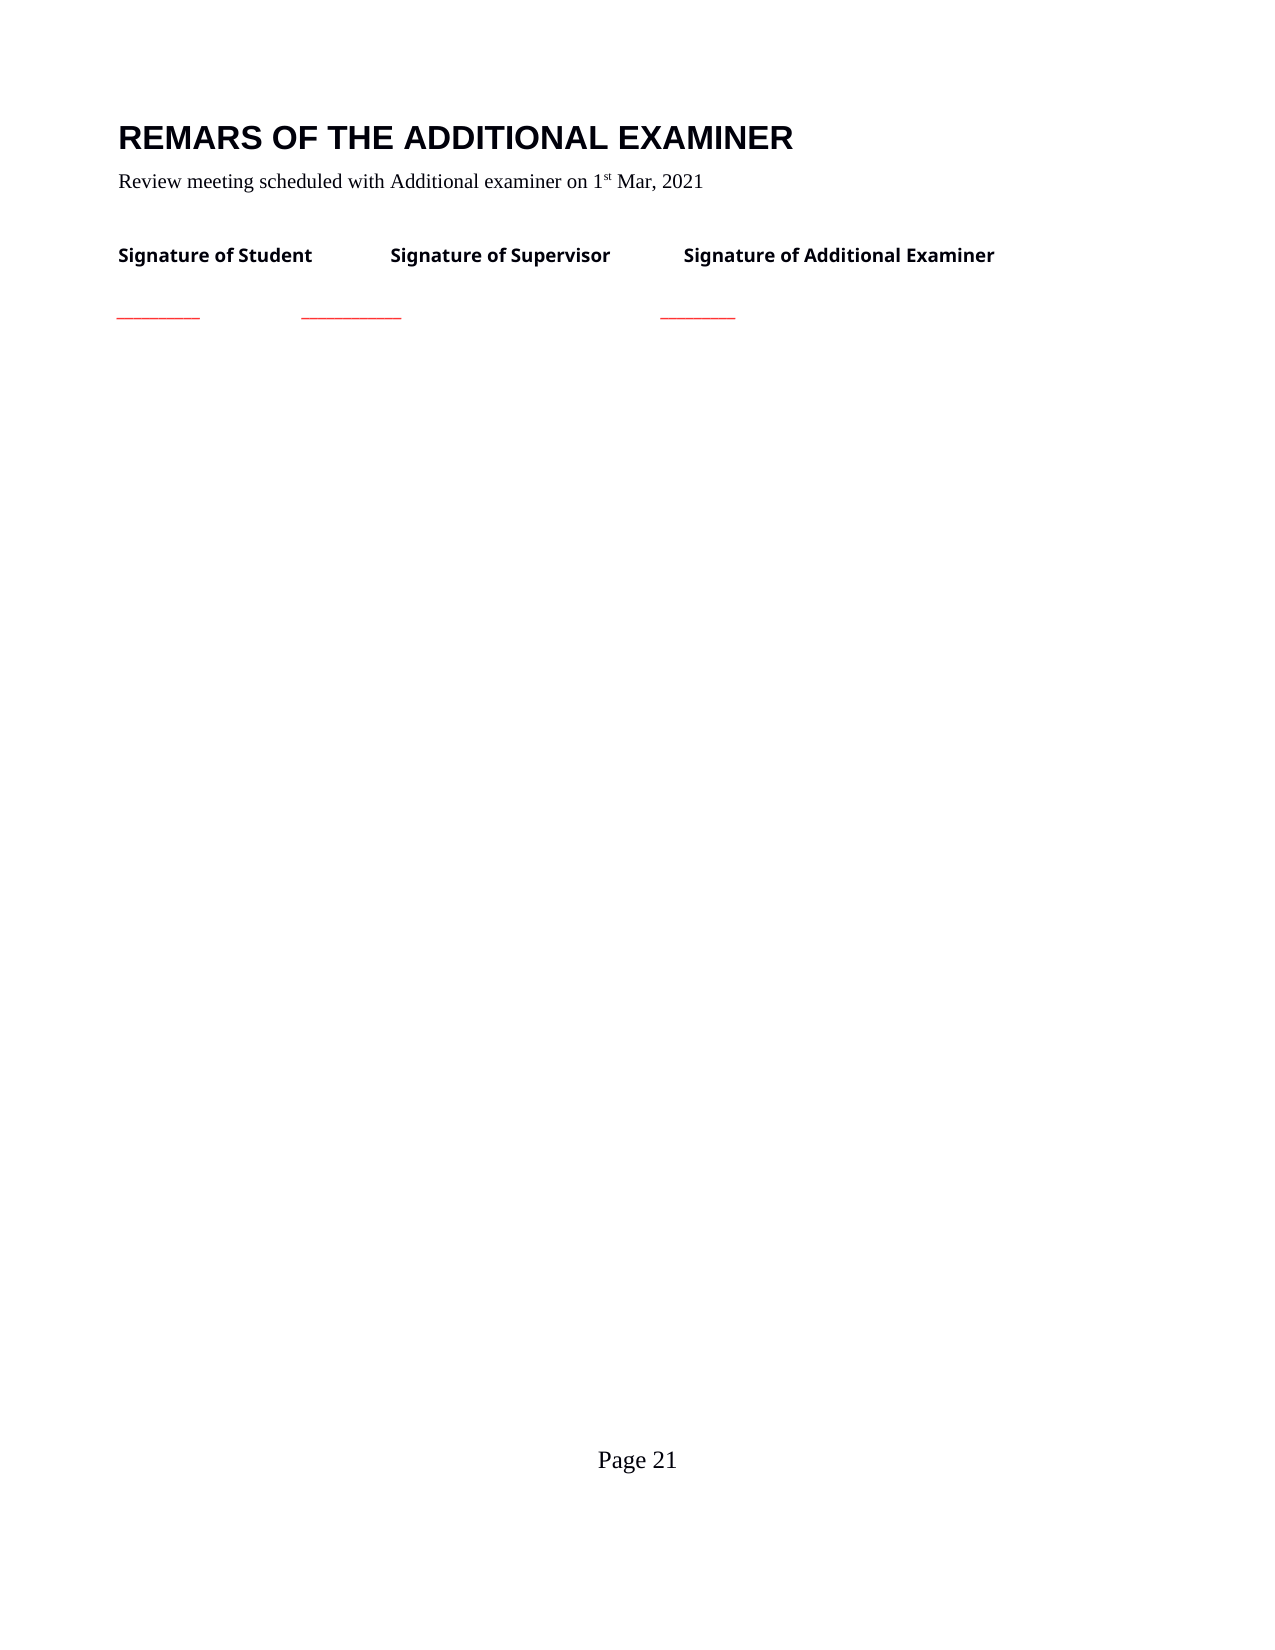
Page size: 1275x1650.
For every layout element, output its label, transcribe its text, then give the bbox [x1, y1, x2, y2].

text Signature of Student Signature of Supervisor Signature of Additional Examiner [118, 243, 1157, 268]
text Review meeting scheduled with Additional examiner on 1st Mar, 2021 [118, 169, 1157, 193]
subtitle REMARS OF THE ADDITIONAL EXAMINER [118, 118, 1157, 157]
text __________ ____________ _________ [118, 294, 1157, 322]
